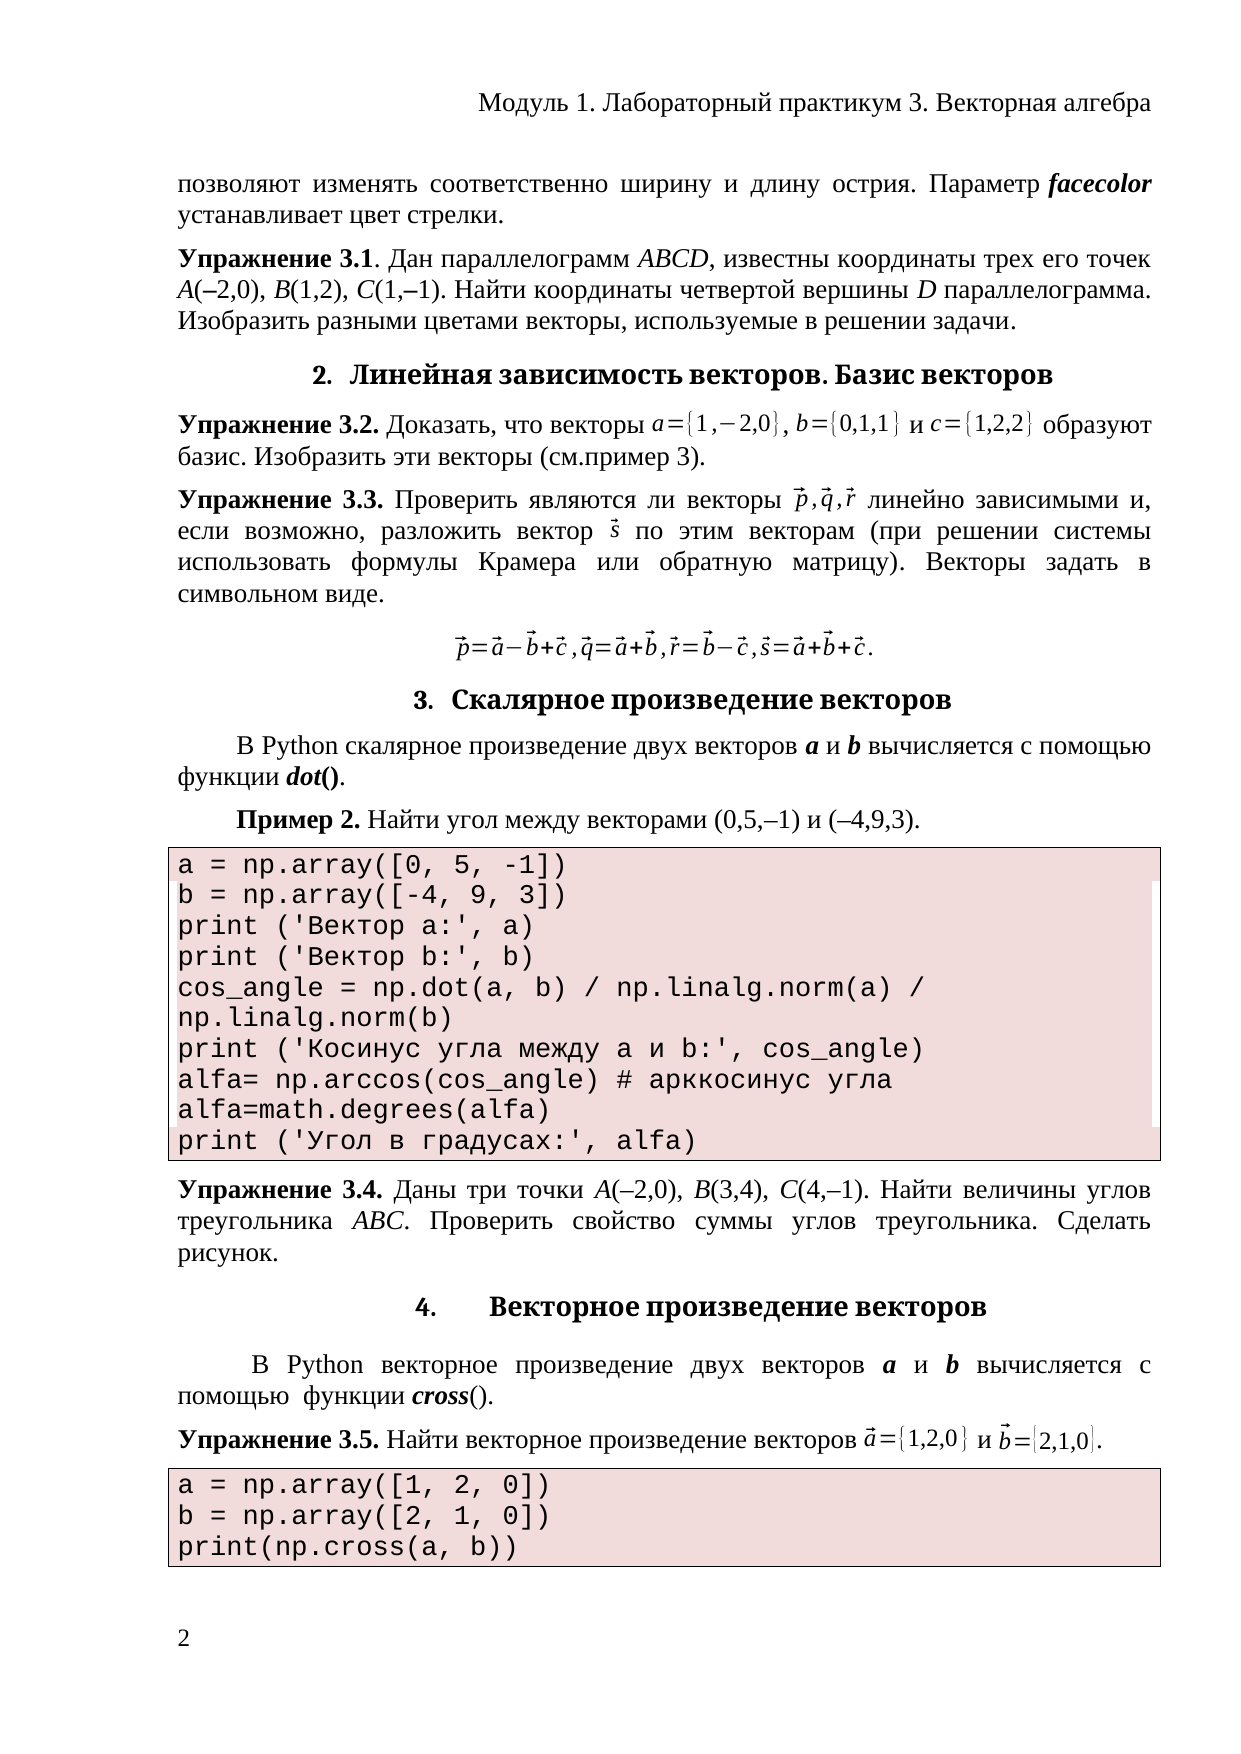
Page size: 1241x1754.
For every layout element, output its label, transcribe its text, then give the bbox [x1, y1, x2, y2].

text alfa=math.degrees(alfa) [177, 1096, 1152, 1124]
subtitle Упражнение 3.3. Проверить являются ли векторы линейно зависимыми и, если возможно, разложить вектор по этим векторам (при решении системы использовать формулы Крамера или обратную матрицу). Векторы задать в символьном виде. [177, 483, 1152, 608]
text print ('Косинус угла между a и b:', cos_angle) [177, 1035, 1152, 1066]
text alfa= np.arccos(cos_angle) # арккосинус угла [177, 1066, 1152, 1096]
subtitle Упражнение 3.1. Дан параллелограмм ABCD, известны координаты трех его точек A(–2,0), B(1,2), C(1,–1). Найти координаты четвертой вершины D параллелограмма. Изобразить разными цветами векторы, используемые в решении задачи. [177, 242, 1152, 335]
subtitle Упражнение 3.5. Найти векторное произведение векторов и . [177, 1423, 1152, 1456]
text Упражнение 3.4. Даны три точки A(–2,0), B(3,4), C(4,–1). Найти величины углов треугольника АВС. Проверить свойство суммы углов треугольника. Сделать рисунок. [177, 1173, 1152, 1267]
text a = np.array([0, 5, -1]) [169, 848, 1160, 881]
subtitle Скалярное произведение векторов [214, 685, 1152, 716]
text print ('Угол в градусах:', alfa) [169, 1124, 1160, 1160]
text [177, 198, 1152, 229]
subtitle Векторное произведение векторов [177, 1292, 1152, 1323]
text cos_angle = np.dot(a, b) / np.linalg.norm(a) / np.linalg.norm(b) [177, 973, 1152, 1035]
subtitle Линейная зависимость векторов. Базис векторов [214, 360, 1152, 391]
text print ('Вектор b:', b) [177, 943, 1152, 973]
text a = np.array([1, 2, 0]) b = np.array([2, 1, 0]) print(np.cross(a, b)) [169, 1469, 1160, 1566]
subtitle Упражнение 3.2. Доказать, что векторы , и образуют базис. Изобразить эти векторы (см.пример 3). [177, 408, 1152, 471]
text print ('Вектор a:', a) [177, 912, 1152, 943]
text b = np.array([-4, 9, 3]) [177, 881, 1152, 912]
subtitle В Python векторное произведение двух векторов a и b вычисляется с помощью функции cross(). [177, 1348, 1152, 1410]
text Пример 2. Найти угол между векторами (0,5,–1) и (–4,9,3). [177, 804, 1152, 835]
text В Python скалярное произведение двух векторов a и b вычисляется с помощью функции dot(). [177, 729, 1152, 791]
